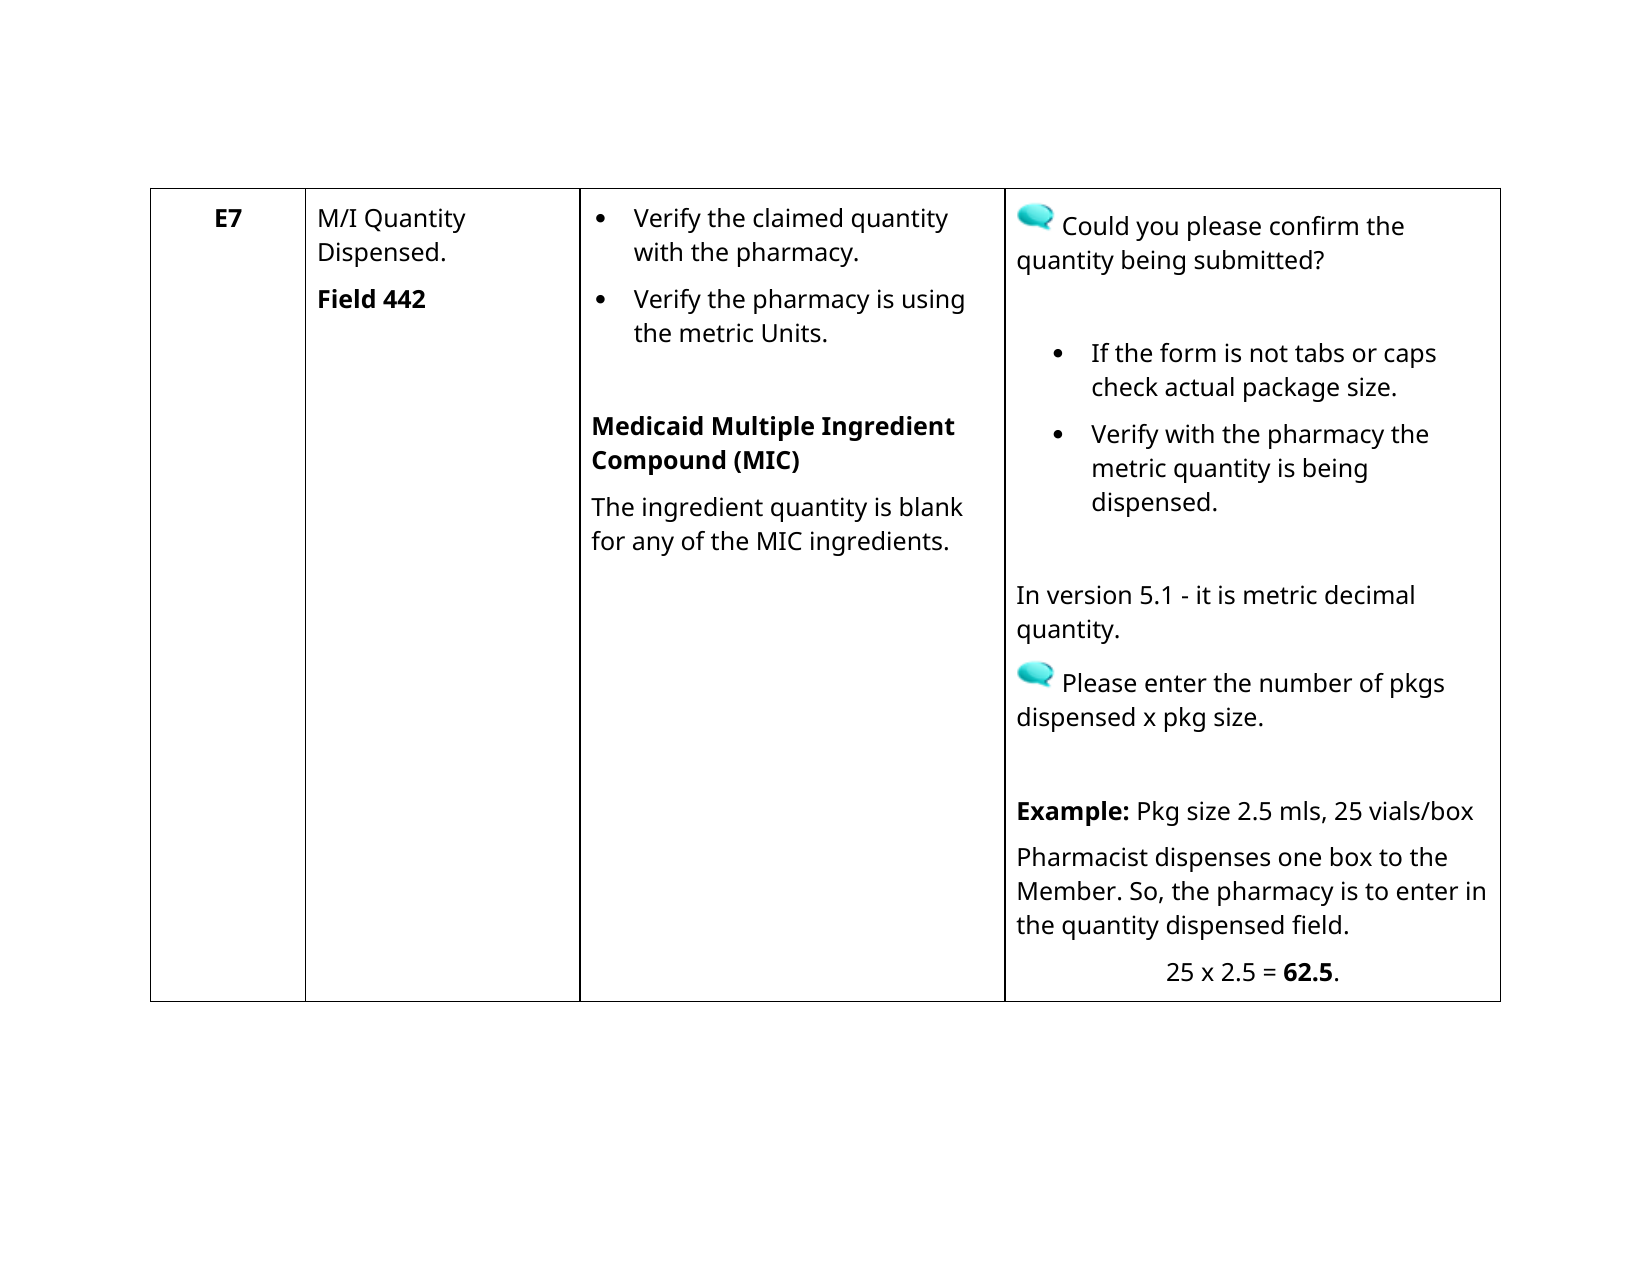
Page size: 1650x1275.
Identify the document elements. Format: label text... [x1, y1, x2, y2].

table_cell M/I Quantity Dispensed. Field 442 [306, 189, 579, 1001]
table_cell Could you please confirm the quantity being submitted? If the form is not tabs or caps check actual package size. Verify with the pharmacy the metric quantity is being dispensed. In version 5.1 - it is metric decimal quantity. Please enter the number of pkgs dispensed x pkg size. Example: Pkg size 2.5 mls, 25 vials/box Pharmacist dispenses one box to the Member. So, the pharmacy is to enter in the quantity dispensed field. 25 x 2.5 = 62.5. [1006, 189, 1500, 1001]
picture [1016, 201, 1056, 236]
picture [1016, 658, 1056, 693]
table_cell Verify the claimed quantity with the pharmacy. Verify the pharmacy is using the metric Units. Medicaid Multiple Ingredient Compound (MIC) The ingredient quantity is blank for any of the MIC ingredients. [581, 189, 1004, 1001]
table_cell E7 [151, 189, 305, 1001]
